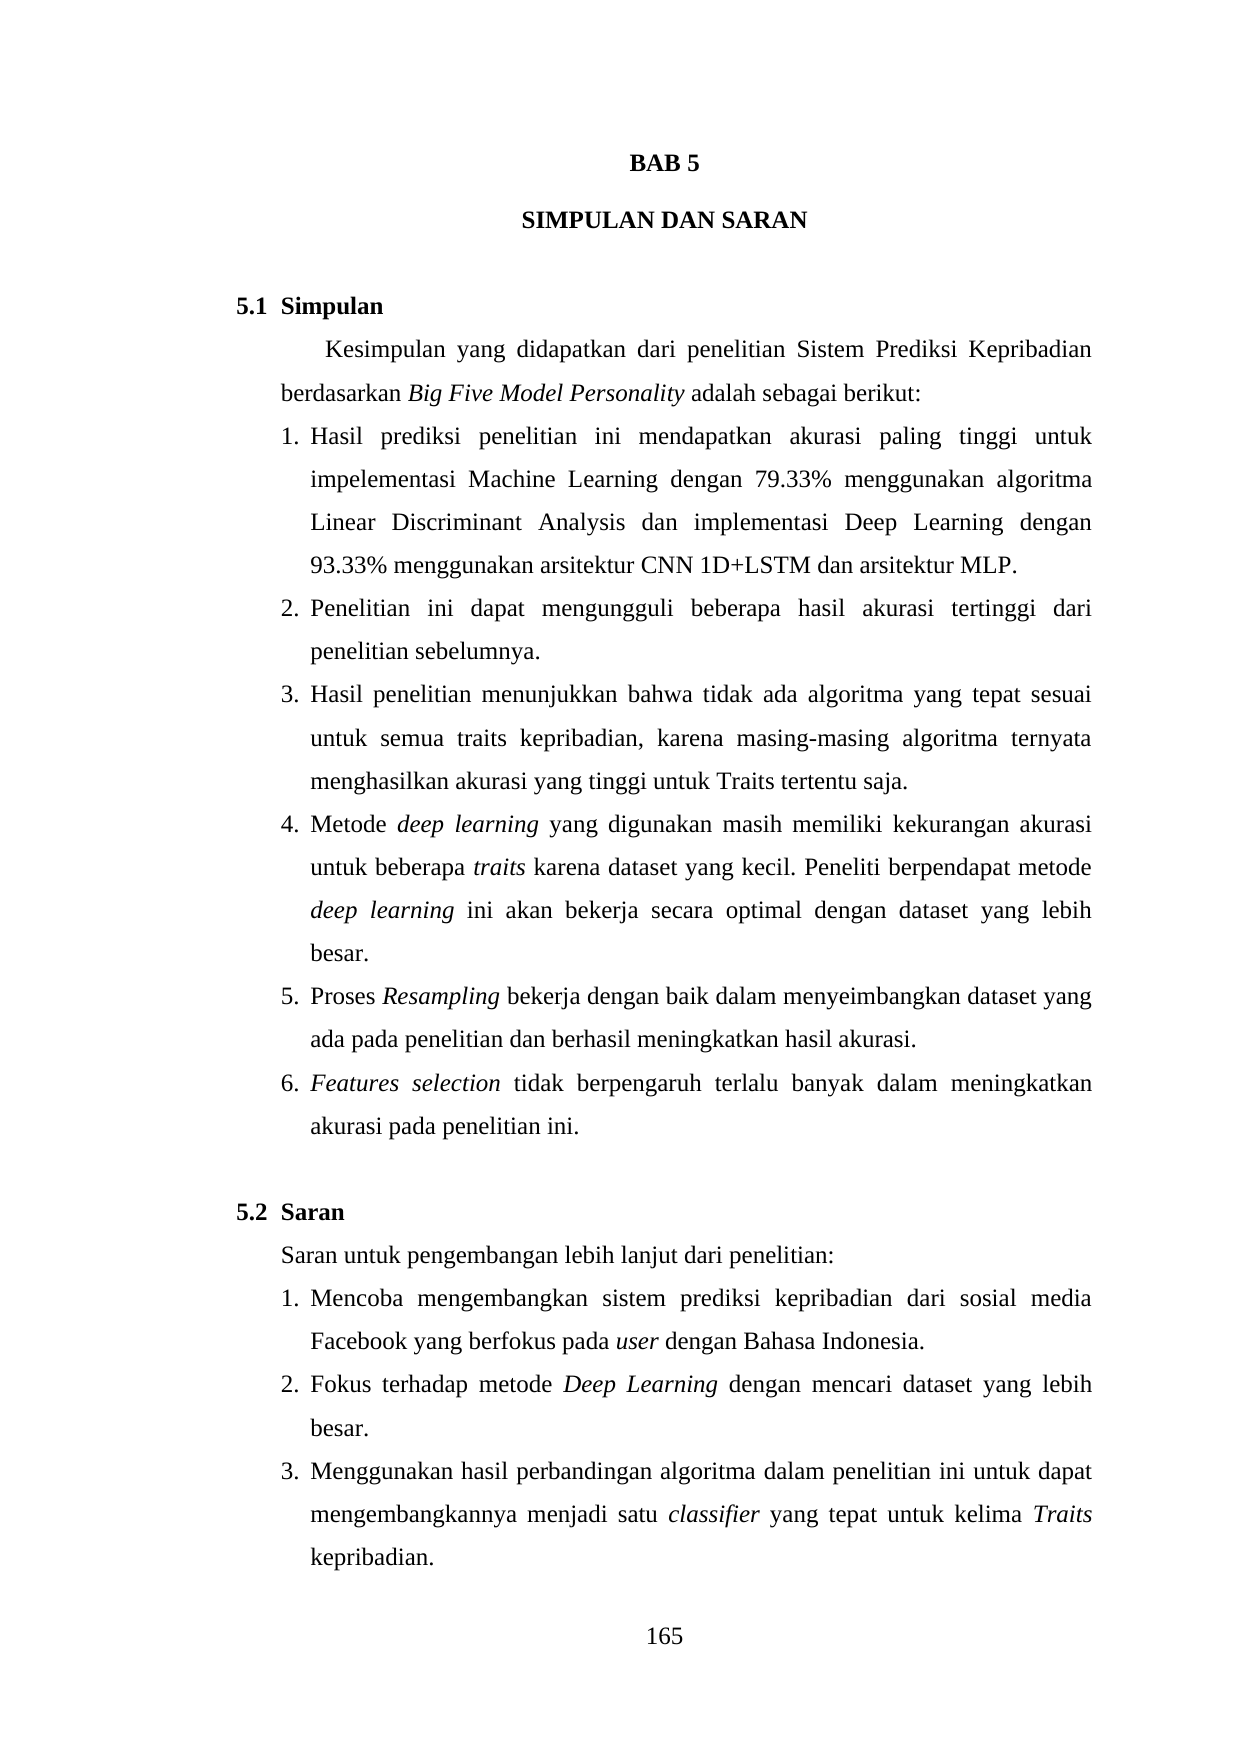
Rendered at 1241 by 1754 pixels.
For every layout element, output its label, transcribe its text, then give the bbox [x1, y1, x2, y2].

text Kesimpulan yang didapatkan dari penelitian Sistem Prediksi Kepribadian berdasarkan Big Five Model Personality adalah sebagai berikut: [281, 334, 1092, 406]
list Proses Resampling bekerja dengan baik dalam menyeimbangkan dataset yang ada pada penelitian dan berhasil meningkatkan hasil akurasi. [281, 981, 1092, 1053]
list Features selection tidak berpengaruh terlalu banyak dalam meningkatkan akurasi pada penelitian ini. [281, 1068, 1092, 1139]
list Hasil penelitian menunjukkan bahwa tidak ada algoritma yang tepat sesuai untuk semua traits kepribadian, karena masing-masing algoritma ternyata menghasilkan akurasi yang tinggi untuk Traits tertentu saja. [281, 679, 1092, 794]
list Fokus terhadap metode Deep Learning dengan mencari dataset yang lebih besar. [281, 1369, 1092, 1441]
list Menggunakan hasil perbandingan algoritma dalam penelitian ini untuk dapat mengembangkannya menjadi satu classifier yang tepat untuk kelima Traits kepribadian. [281, 1456, 1092, 1571]
text Saran untuk pengembangan lebih lanjut dari penelitian: [281, 1240, 1092, 1269]
list Mencoba mengembangkan sistem prediksi kepribadian dari sosial media Facebook yang berfokus pada user dengan Bahasa Indonesia. [281, 1283, 1092, 1355]
list Hasil prediksi penelitian ini mendapatkan akurasi paling tinggi untuk impelementasi Machine Learning dengan 79.33% menggunakan algoritma Linear Discriminant Analysis dan implementasi Deep Learning dengan 93.33% menggunakan arsitektur CNN 1D+LSTM dan arsitektur MLP. [281, 421, 1092, 579]
text SIMPULAN DAN SARAN [236, 205, 1092, 234]
list Metode deep learning yang digunakan masih memiliki kekurangan akurasi untuk beberapa traits karena dataset yang kecil. Peneliti berpendapat metode deep learning ini akan bekerja secara optimal dengan dataset yang lebih besar. [281, 809, 1092, 967]
text 5.1 Simpulan [236, 291, 1092, 320]
text 5.2 Saran [236, 1197, 1092, 1226]
text BAB 5 [236, 148, 1092, 176]
list Penelitian ini dapat mengungguli beberapa hasil akurasi tertinggi dari penelitian sebelumnya. [281, 593, 1092, 665]
